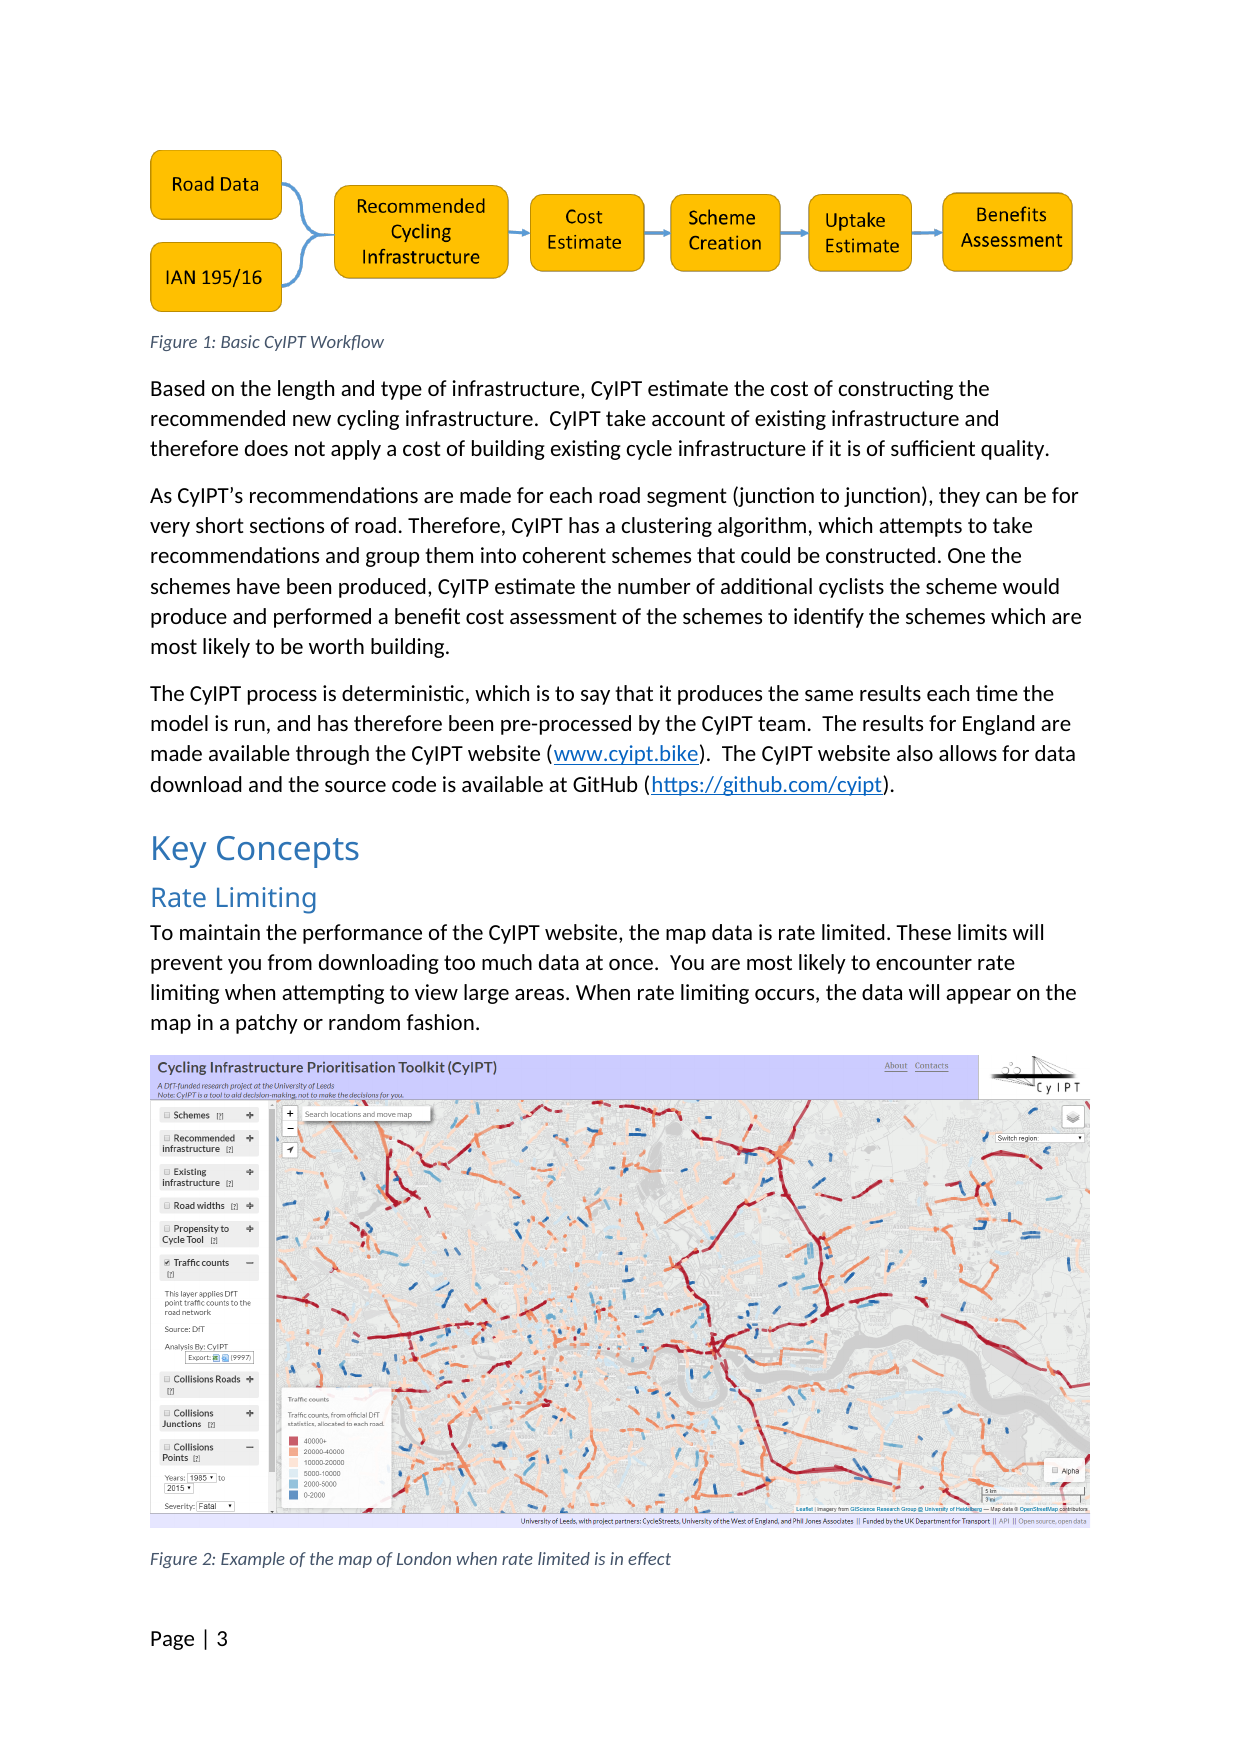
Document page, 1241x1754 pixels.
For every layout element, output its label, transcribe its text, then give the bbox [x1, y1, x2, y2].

text Figure 1: Basic CyIPT Workflow [150, 330, 1090, 353]
text Figure 2: Example of the map of London when rate limited is in effect [150, 1547, 1090, 1570]
text To maintain the performance of the CyIPT website, the map data is rate limited. These limits will prevent you from downloading too much data at once. You are most likely to encounter rate limiting when attempting to view large areas. When rate limiting occurs, the data will appear on the map in a patchy or random fashion. [150, 918, 1090, 1036]
subtitle Rate Limiting [150, 878, 1090, 915]
text Based on the length and type of infrastructure, CyIPT estimate the cost of constructing the recommended new cycling infrastructure. CyIPT take account of existing infrastructure and therefore does not apply a cost of building existing cycle infrastructure if it is of sufficient quality. [150, 374, 1090, 462]
picture [150, 150, 1075, 312]
subtitle Key Concepts [150, 825, 1090, 870]
text As CyIPT’s recommendations are made for each road segment (junction to junction), they can be for very short sections of road. Therefore, CyIPT has a clustering algorithm, which attempts to take recommendations and group them into coherent schemes that could be constructed. One the schemes have been produced, CyITP estimate the number of additional cyclists the scheme would produce and performed a benefit cost assessment of the schemes to identify the schemes which are most likely to be worth building. [150, 481, 1090, 660]
picture [150, 1055, 1091, 1528]
text The CyIPT process is deterministic, which is to say that it produces the same results each time the model is run, and has therefore been pre-processed by the CyIPT team. The results for England are made available through the CyIPT website (www.cyipt.bike). The CyIPT website also allows for data download and the source code is available at GitHub (https://github.com/cyipt). [150, 679, 1090, 798]
